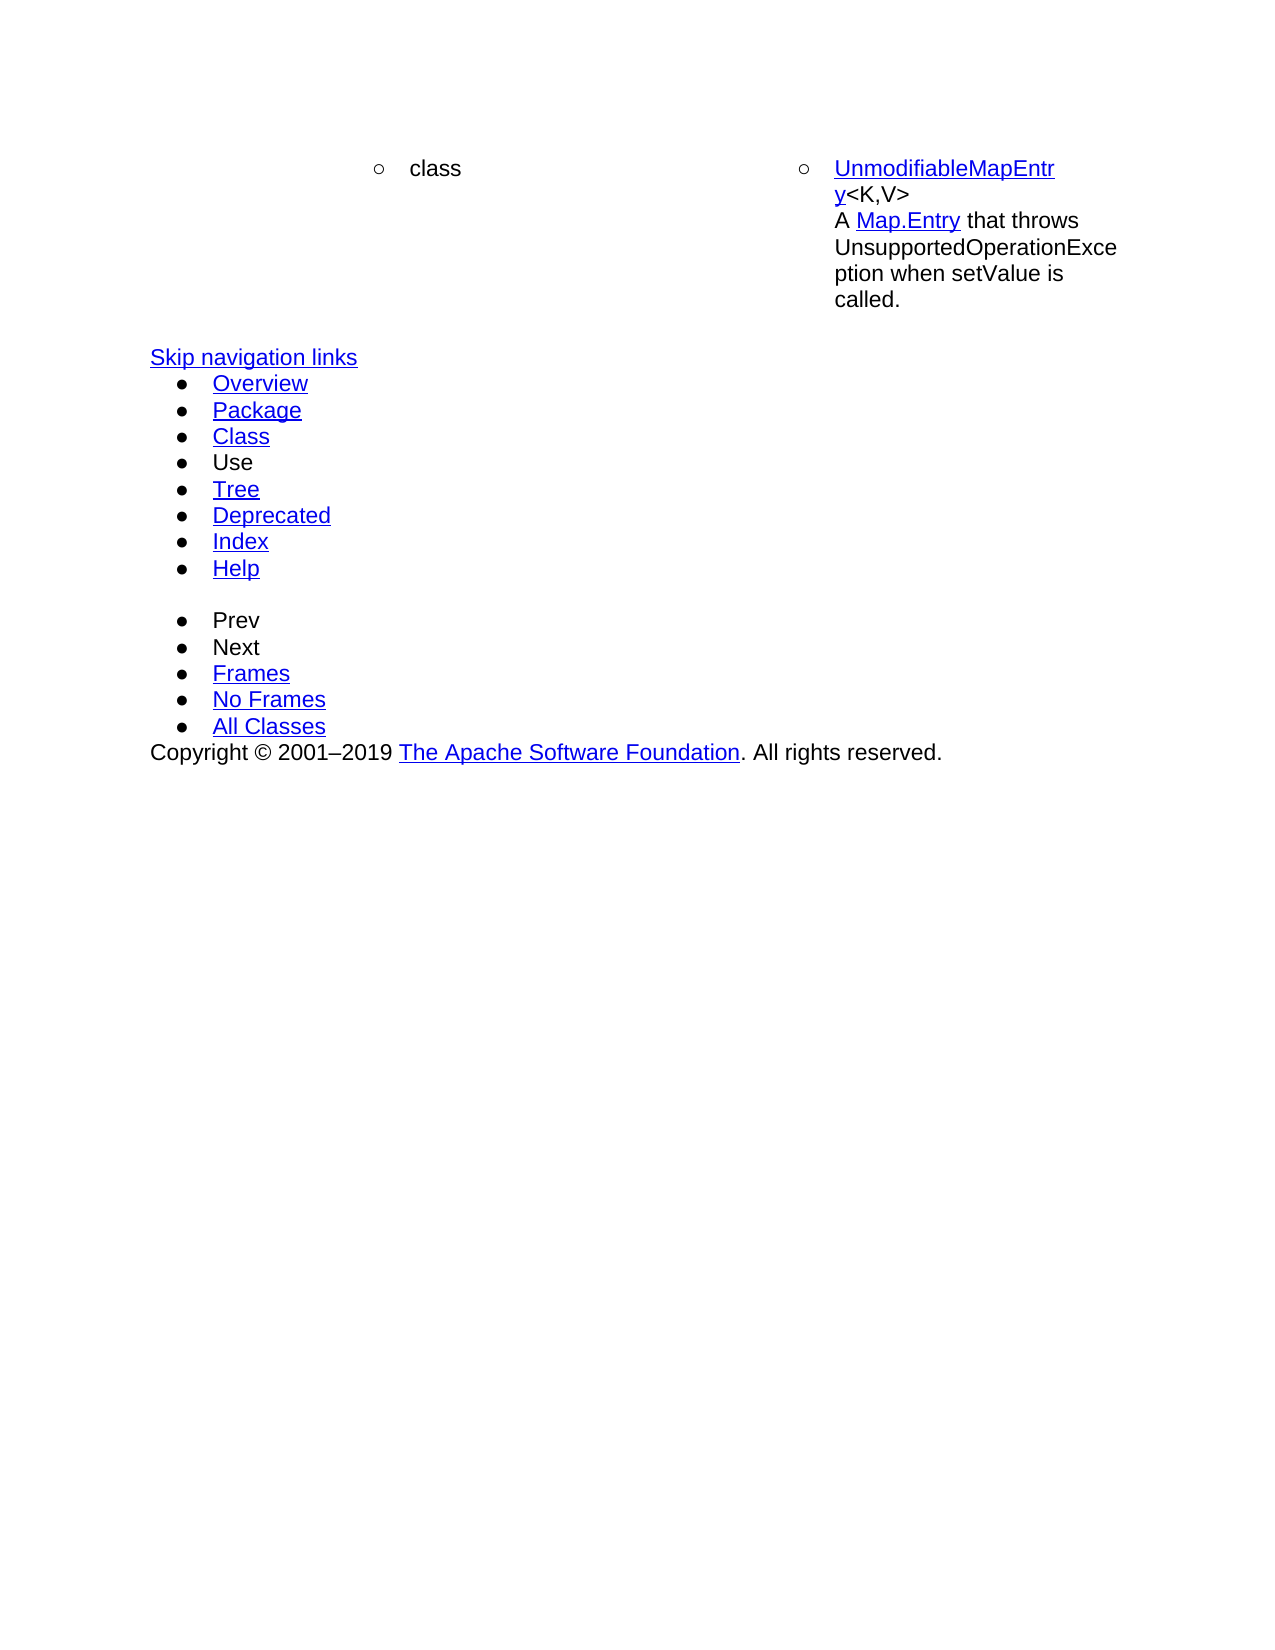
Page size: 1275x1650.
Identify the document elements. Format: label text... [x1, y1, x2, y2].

list Help [175, 555, 1125, 581]
table_cell UnmodifiableMapEntry<K,V> A Map.Entry that throws UnsupportedOperationException when setValue is called. [705, 150, 1130, 317]
list Next [175, 634, 1125, 660]
list Index [175, 528, 1125, 555]
list All Classes [175, 713, 1125, 739]
text Skip navigation links [150, 344, 1125, 370]
list Class [175, 423, 1125, 449]
list No Frames [175, 686, 1125, 713]
list Use [175, 449, 1125, 476]
list Frames [175, 660, 1125, 686]
list Overview [175, 370, 1125, 397]
list Tree [175, 476, 1125, 502]
table_cell class [280, 150, 705, 317]
text Copyright © 2001–2019 The Apache Software Foundation. All rights reserved. [150, 739, 1125, 766]
list Deprecated [175, 502, 1125, 528]
list Prev [175, 607, 1125, 634]
list Package [175, 397, 1125, 423]
